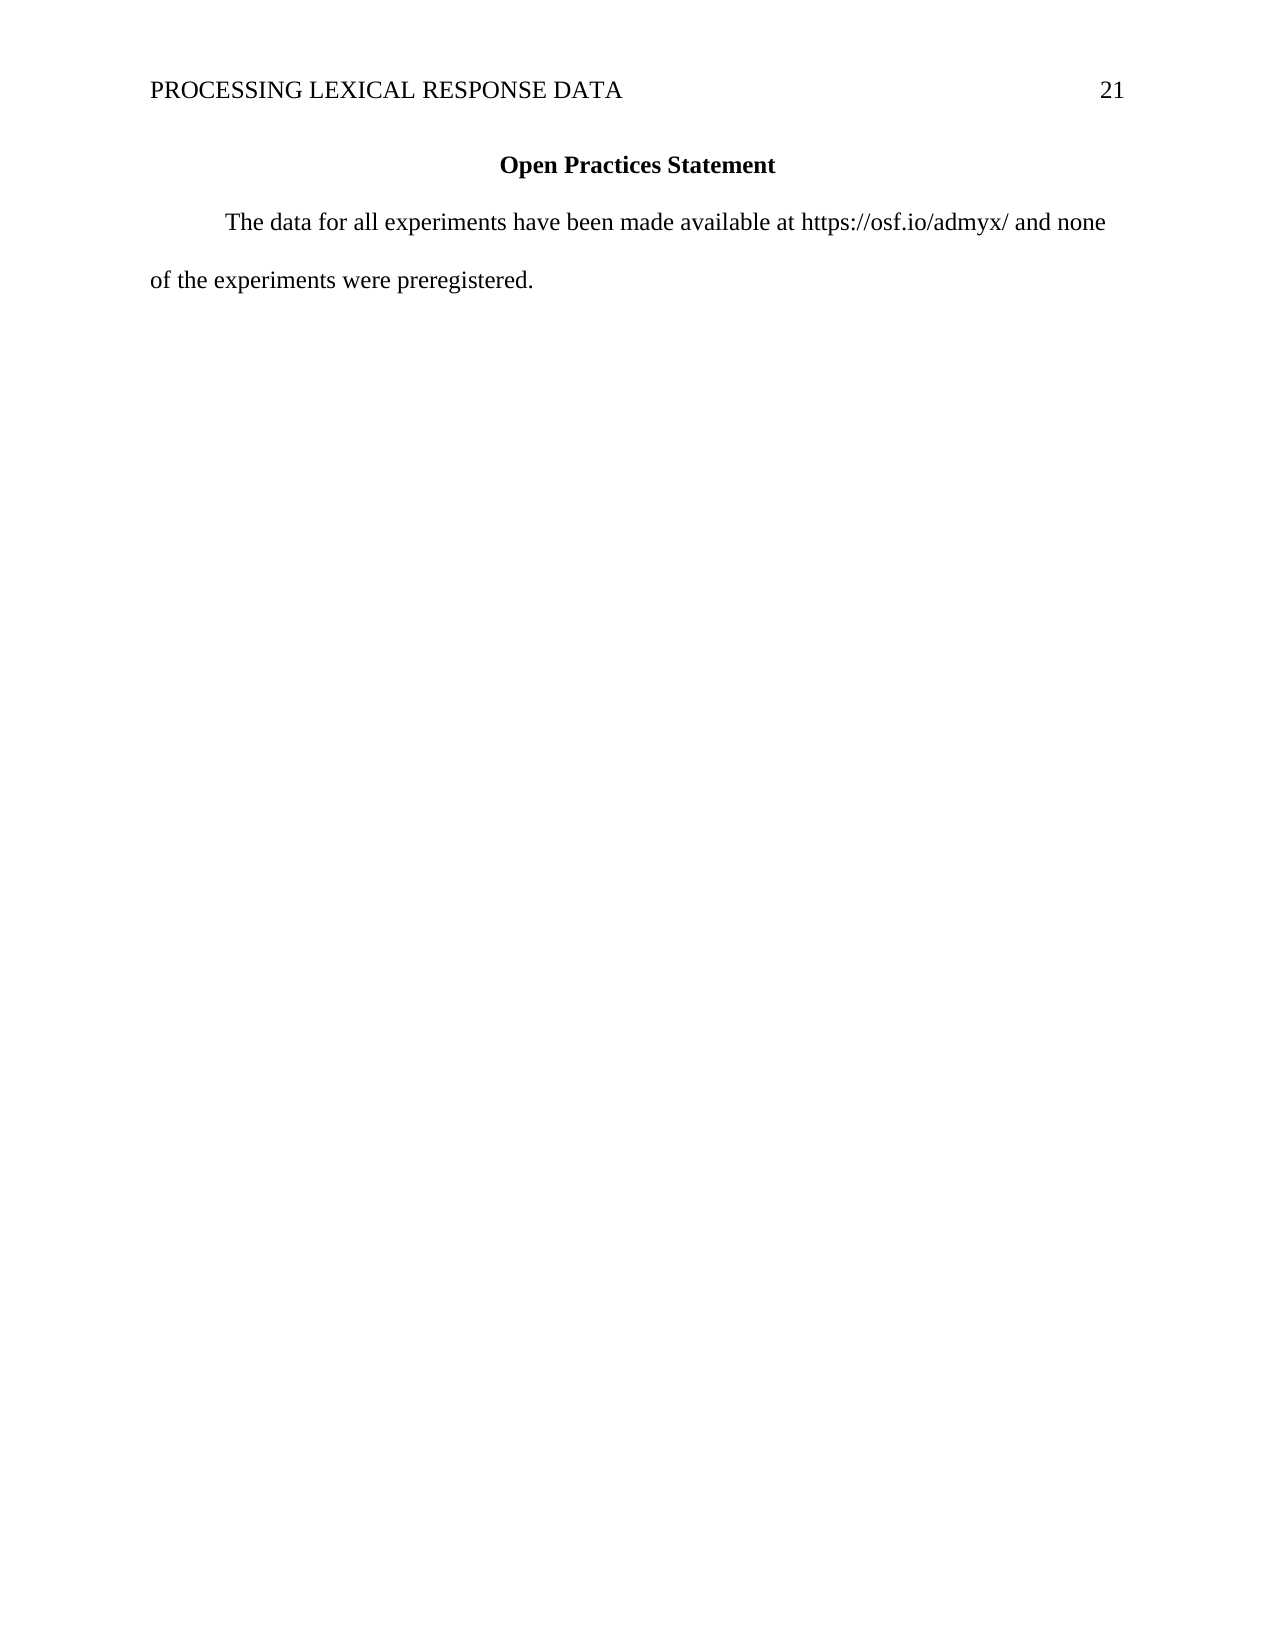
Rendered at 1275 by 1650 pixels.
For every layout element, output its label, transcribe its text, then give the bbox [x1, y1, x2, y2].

text Open Practices Statement [150, 150, 1125, 179]
text The data for all experiments have been made available at https://osf.io/admyx/ and none of the experiments were preregistered. [150, 207, 1125, 294]
